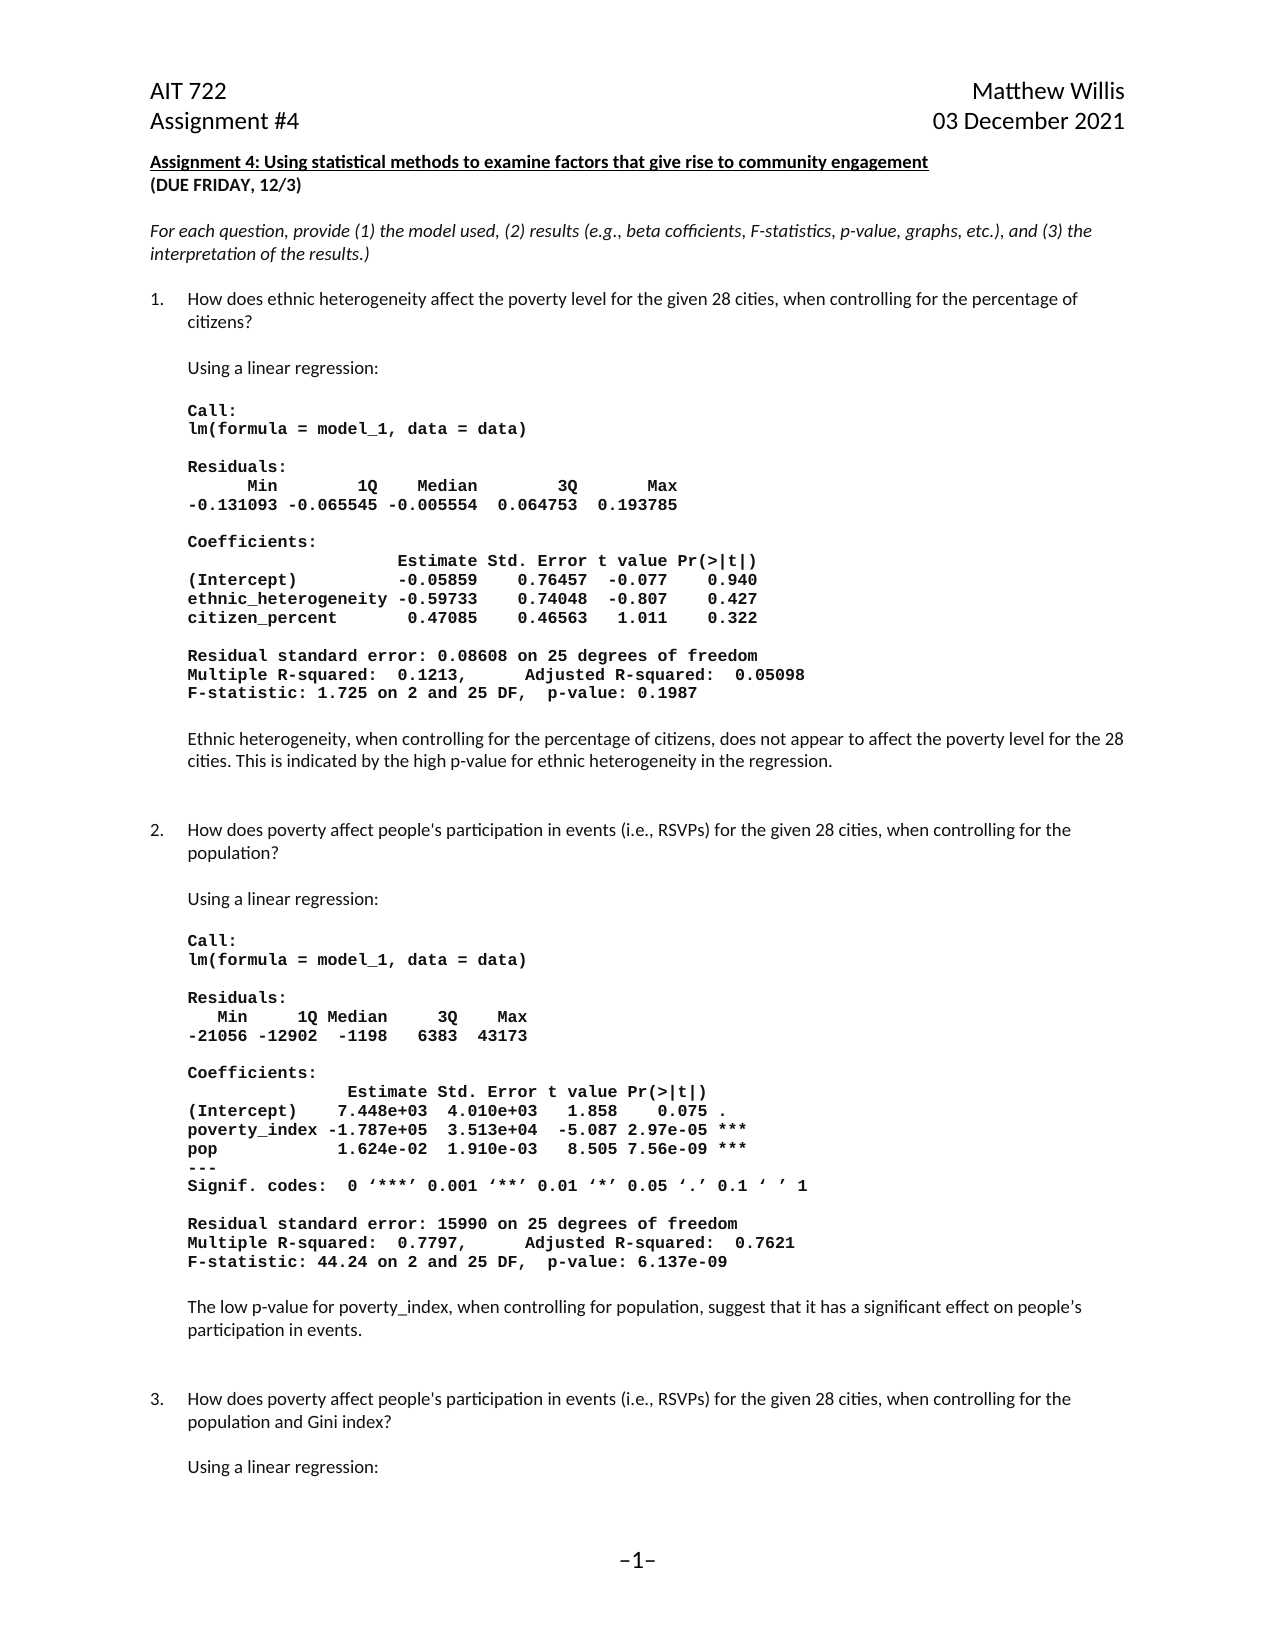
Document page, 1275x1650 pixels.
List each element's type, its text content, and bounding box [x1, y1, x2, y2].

text Estimate Std. Error t value Pr(>|t|) [187, 1084, 1125, 1103]
text (DUE FRIDAY, 12/3) [150, 173, 1120, 196]
text Residuals: [187, 989, 1125, 1008]
text Using a linear regression: [187, 887, 1125, 910]
text (Intercept) -0.05859 0.76457 -0.077 0.940 [187, 572, 1125, 591]
text Using a linear regression: [187, 1456, 1125, 1478]
text poverty_index -1.787e+05 3.513e+04 -5.087 2.97e-05 *** [187, 1121, 1125, 1140]
text (Intercept) 7.448e+03 4.010e+03 1.858 0.075 . [187, 1103, 1125, 1121]
text citizen_percent 0.47085 0.46563 1.011 0.322 [187, 609, 1125, 628]
list How does ethnic heterogeneity affect the poverty level for the given 28 cities, when controlling for the percentage of citizens? [150, 287, 1125, 333]
text Coefficients: [187, 534, 1125, 553]
text Multiple R-squared: 0.1213, Adjusted R-squared: 0.05098 [187, 666, 1125, 685]
text Min 1Q Median 3Q Max [187, 1008, 1125, 1027]
text lm(formula = model_1, data = data) [187, 421, 1125, 440]
text Signif. codes: 0 ‘***’ 0.001 ‘**’ 0.01 ‘*’ 0.05 ‘.’ 0.1 ‘ ’ 1 [187, 1178, 1125, 1197]
text -0.131093 -0.065545 -0.005554 0.064753 0.193785 [187, 496, 1125, 515]
text lm(formula = model_1, data = data) [187, 952, 1125, 971]
text Assignment 4: Using statistical methods to examine factors that give rise to community engagement [150, 150, 1120, 173]
text Residual standard error: 15990 on 25 degrees of freedom [187, 1216, 1125, 1234]
text Residual standard error: 0.08608 on 25 degrees of freedom [187, 647, 1125, 666]
list How does poverty affect people's participation in events (i.e., RSVPs) for the given 28 cities, when controlling for the population and Gini index? [150, 1387, 1125, 1433]
text Using a linear regression: [187, 356, 1125, 379]
list How does poverty affect people's participation in events (i.e., RSVPs) for the given 28 cities, when controlling for the population? [150, 818, 1125, 864]
text The low p-value for poverty_index, when controlling for population, suggest that it has a significant effect on people’s participation in events. [187, 1295, 1125, 1341]
text Call: [187, 402, 1125, 421]
text F-statistic: 44.24 on 2 and 25 DF, p-value: 6.137e-09 [187, 1253, 1125, 1272]
text Estimate Std. Error t value Pr(>|t|) [187, 553, 1125, 572]
text F-statistic: 1.725 on 2 and 25 DF, p-value: 0.1987 [187, 685, 1125, 704]
text Coefficients: [187, 1065, 1125, 1084]
text Call: [187, 933, 1125, 952]
text -21056 -12902 -1198 6383 43173 [187, 1027, 1125, 1046]
text Residuals: [187, 459, 1125, 477]
text For each question, provide (1) the model used, (2) results (e.g., beta cofficients, F-statistics, p-value, graphs, etc.), and (3) the interpretation of the results.) [150, 219, 1120, 264]
text Min 1Q Median 3Q Max [187, 477, 1125, 496]
text pop 1.624e-02 1.910e-03 8.505 7.56e-09 *** [187, 1140, 1125, 1159]
text Ethnic heterogeneity, when controlling for the percentage of citizens, does not appear to affect the poverty level for the 28 cities. This is indicated by the high p-value for ethnic heterogeneity in the regression. [187, 727, 1125, 772]
text --- [187, 1159, 1125, 1178]
text ethnic_heterogeneity -0.59733 0.74048 -0.807 0.427 [187, 591, 1125, 609]
text Multiple R-squared: 0.7797, Adjusted R-squared: 0.7621 [187, 1234, 1125, 1253]
